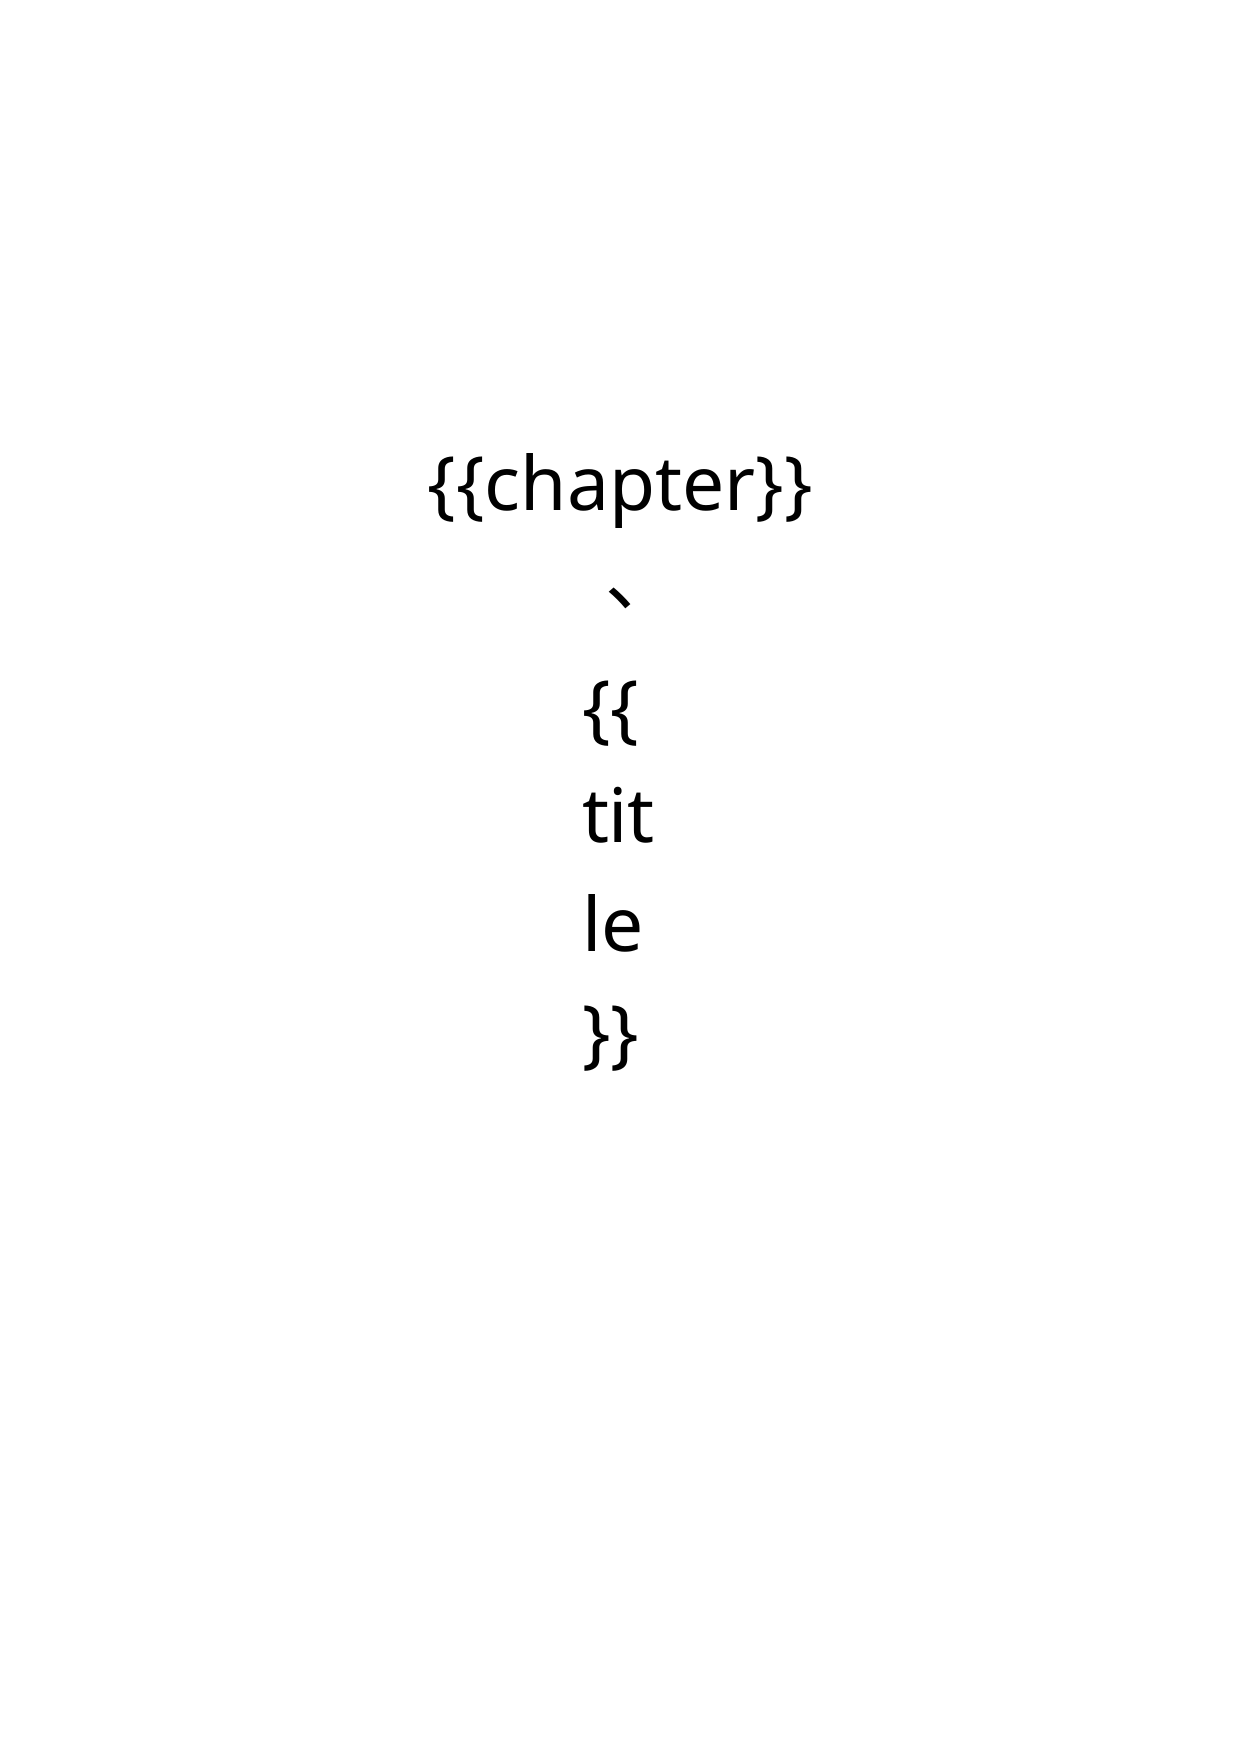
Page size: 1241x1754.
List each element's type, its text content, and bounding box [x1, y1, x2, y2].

text 、{{title}} [583, 540, 658, 1081]
text {{chapter}} [175, 430, 1065, 532]
